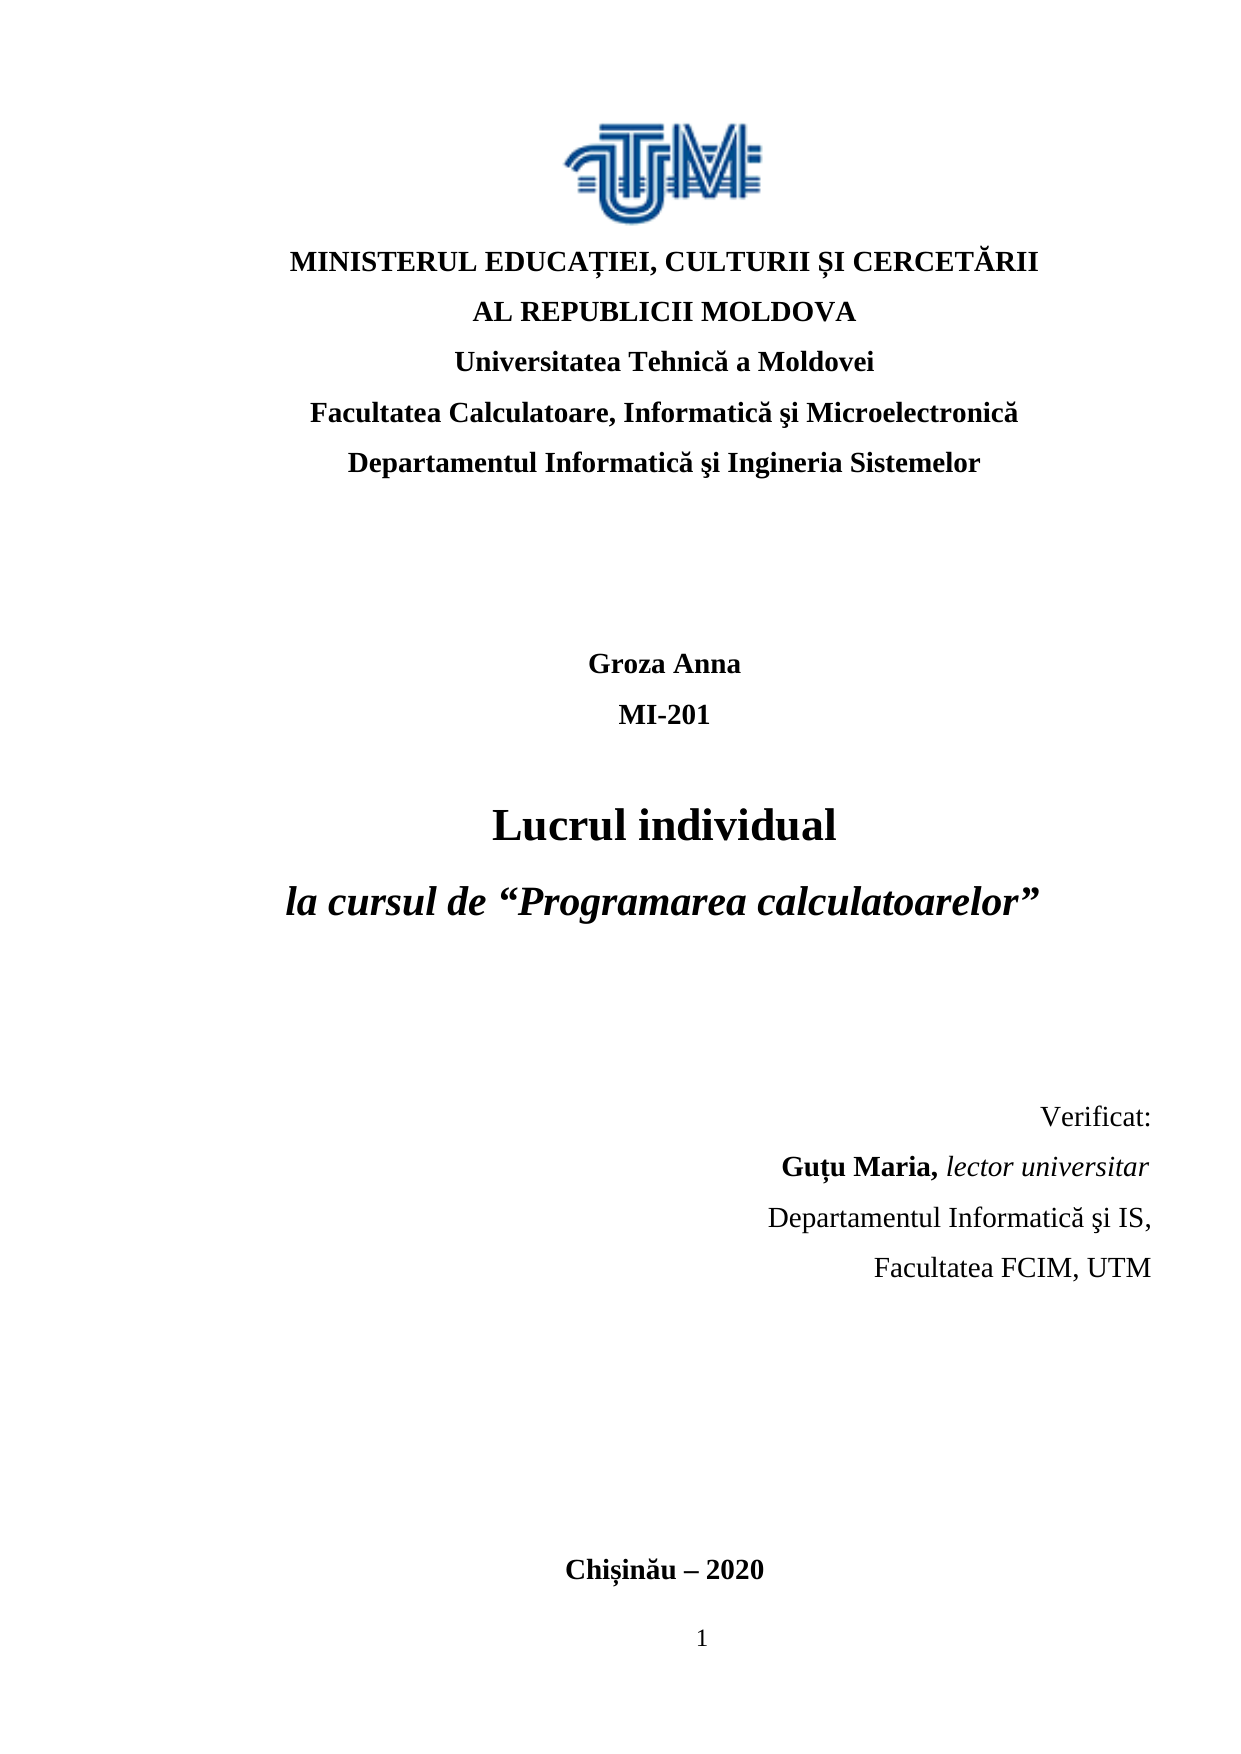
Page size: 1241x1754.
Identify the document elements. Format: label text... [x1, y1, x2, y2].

text Facultatea Calculatoare, Informatică şi Microelectronică [177, 395, 1152, 428]
text Verificat: [177, 1099, 1152, 1133]
text Chișinău – 2020 [177, 1552, 1152, 1585]
text Lucrul individual [177, 797, 1152, 850]
text AL REPUBLICII MOLDOVA [177, 294, 1152, 328]
text MINISTERUL EDUCAȚIEI, CULTURII ȘI CERCETĂRII [177, 244, 1152, 277]
text Departamentul Informatică şi IS, [177, 1200, 1152, 1233]
picture [562, 118, 767, 230]
text Universitatea Tehnică a Moldovei [177, 344, 1152, 378]
text Groza Anna [177, 646, 1152, 680]
text Departamentul Informatică şi Ingineria Sistemelor [177, 445, 1152, 479]
text la cursul de “Programarea calculatoarelor” [177, 876, 1152, 924]
text Facultatea FCIM, UTM [177, 1250, 1152, 1284]
text MI-201 [177, 697, 1152, 730]
text Guțu Maria, lector universitar [177, 1149, 1152, 1183]
